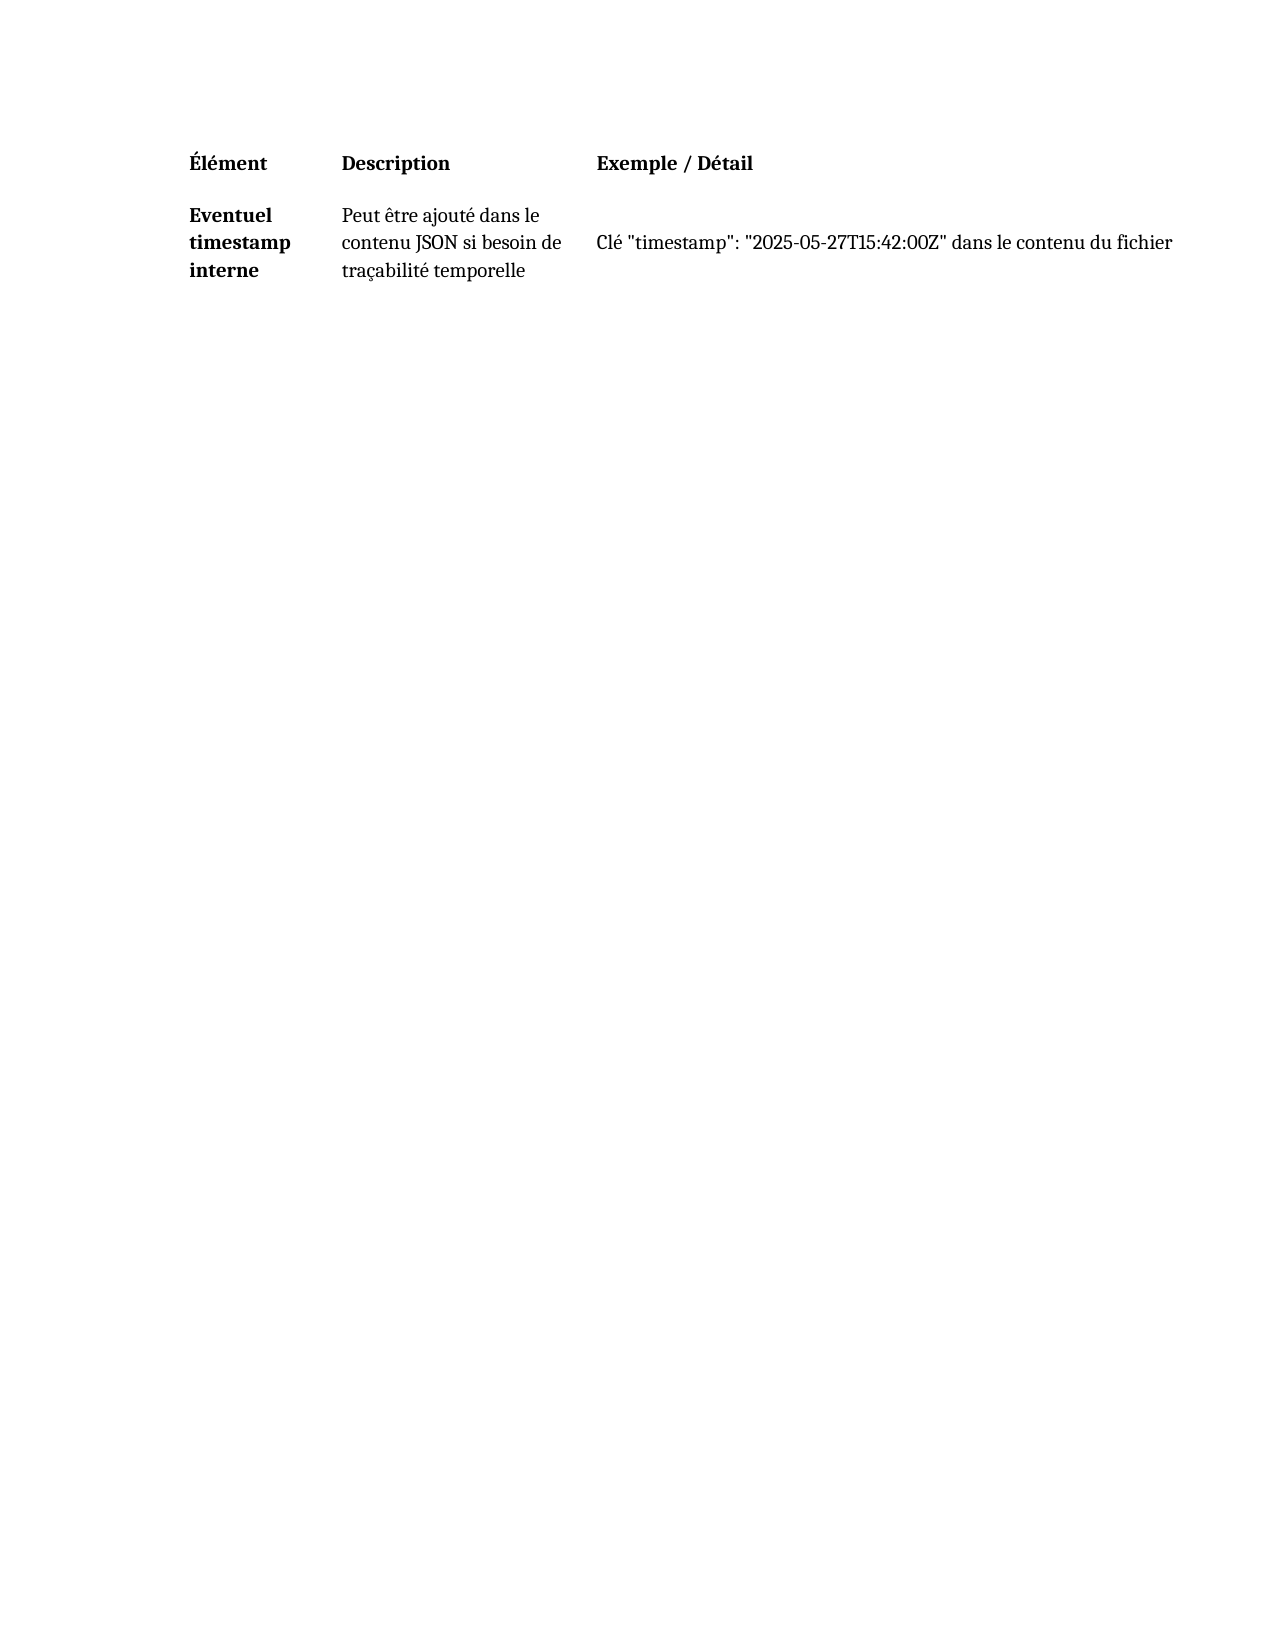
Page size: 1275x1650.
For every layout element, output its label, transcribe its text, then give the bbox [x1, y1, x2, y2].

table_cell Clé "timestamp": "2025-05-27T15:42:00Z" dans le contenu du fichier [595, 202, 1192, 308]
table_header Exemple / Détail [595, 150, 1192, 202]
table_header Élément [188, 150, 340, 202]
table_header Description [340, 150, 595, 202]
table_cell Peut être ajouté dans le contenu JSON si besoin de traçabilité temporelle [340, 202, 595, 308]
table_cell Eventuel timestamp interne [188, 202, 340, 308]
